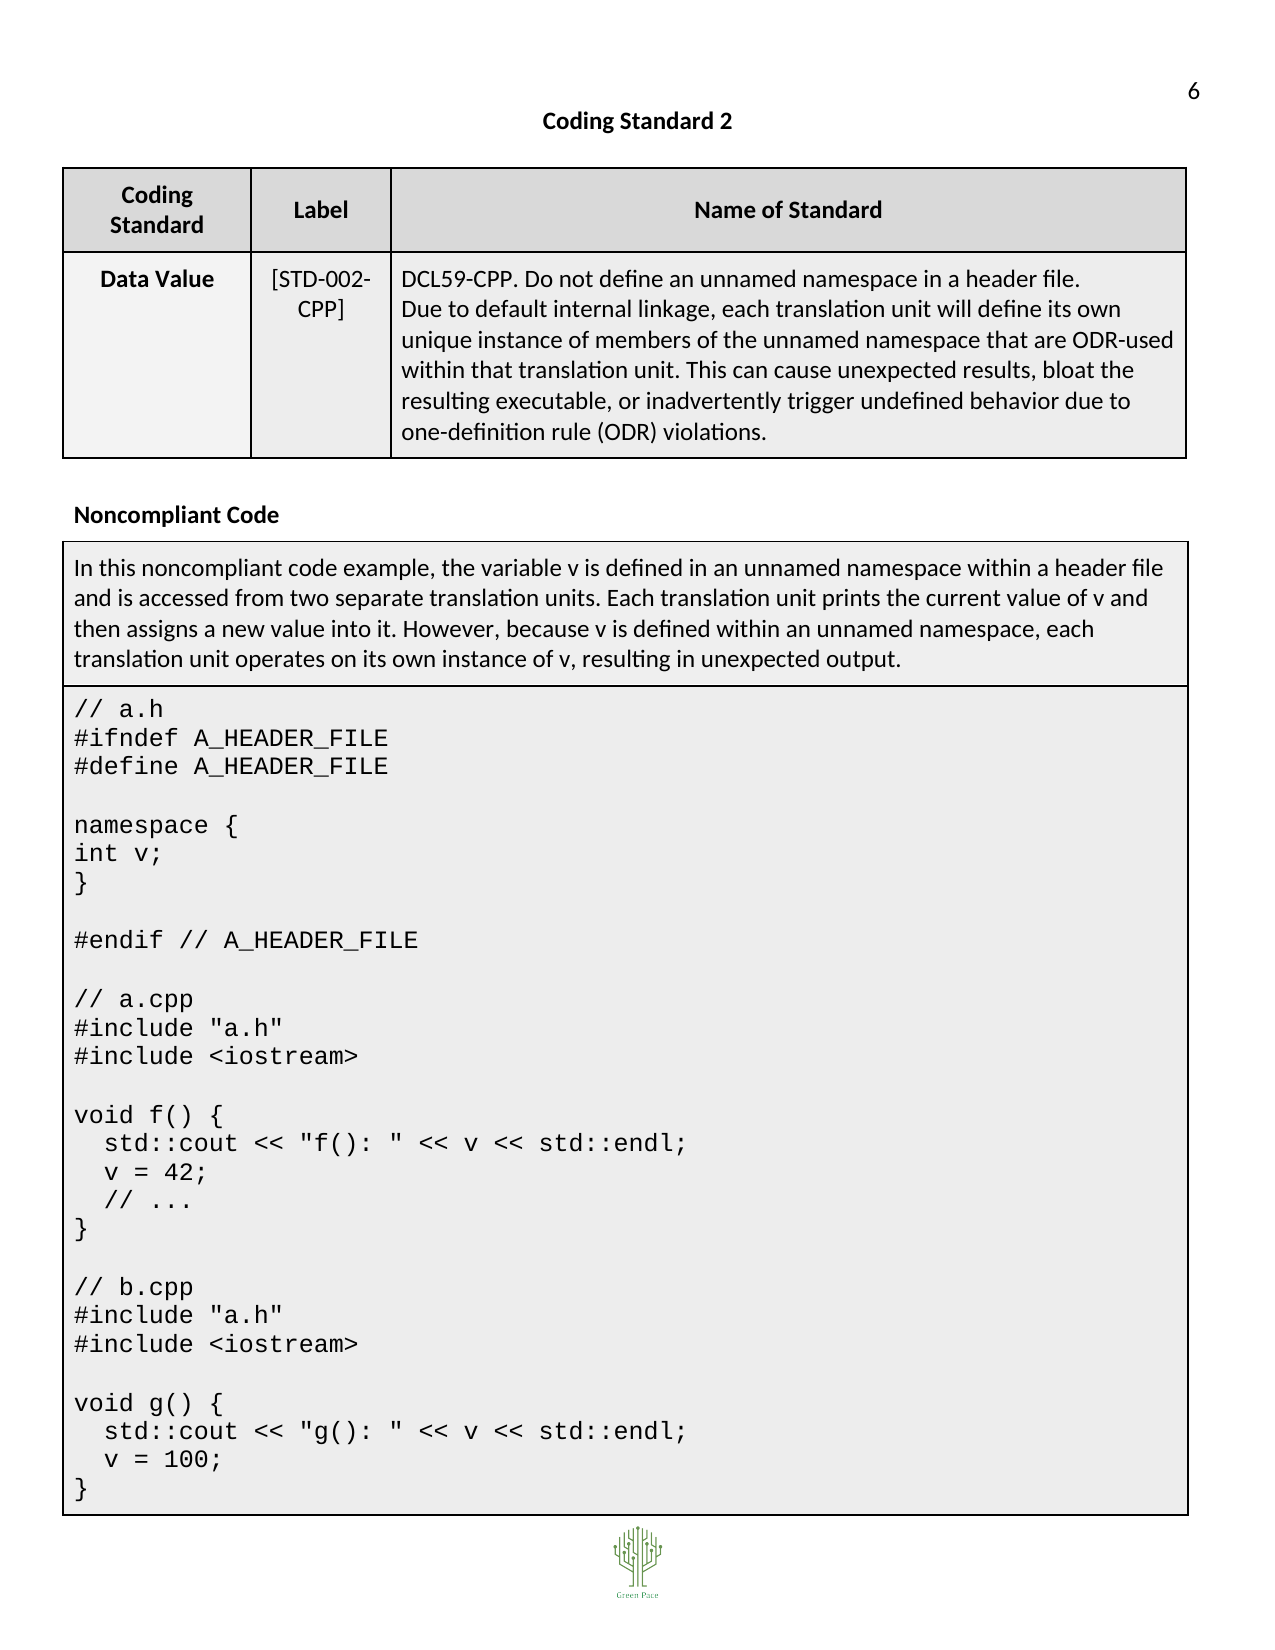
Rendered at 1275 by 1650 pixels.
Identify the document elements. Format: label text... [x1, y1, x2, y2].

subtitle Coding Standard 2 [75, 106, 1200, 136]
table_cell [64, 687, 1187, 1514]
table_header Label [252, 169, 390, 251]
table_header Name of Standard [392, 169, 1185, 251]
table_cell In this noncompliant code example, the variable v is defined in an unnamed namespace within a header file and is accessed from two separate translation units. Each translation unit prints the current value of v and then assigns a new value into it. However, because v is defined within an unnamed namespace, each translation unit operates on its own instance of v, resulting in unexpected output. [64, 542, 1187, 684]
table_cell [STD-002-CPP] [252, 253, 390, 457]
table_cell Data Value [64, 253, 250, 457]
table_header Coding Standard [64, 169, 250, 251]
picture [605, 1521, 670, 1606]
table_cell DCL59-CPP. Do not define an unnamed namespace in a header file. Due to default internal linkage, each translation unit will define its own unique instance of members of the unnamed namespace that are ODR-used within that translation unit. This can cause unexpected results, bloat the resulting executable, or inadvertently trigger undefined behavior due to one-definition rule (ODR) violations. [392, 253, 1185, 457]
table_header Noncompliant Code [63, 489, 1188, 541]
